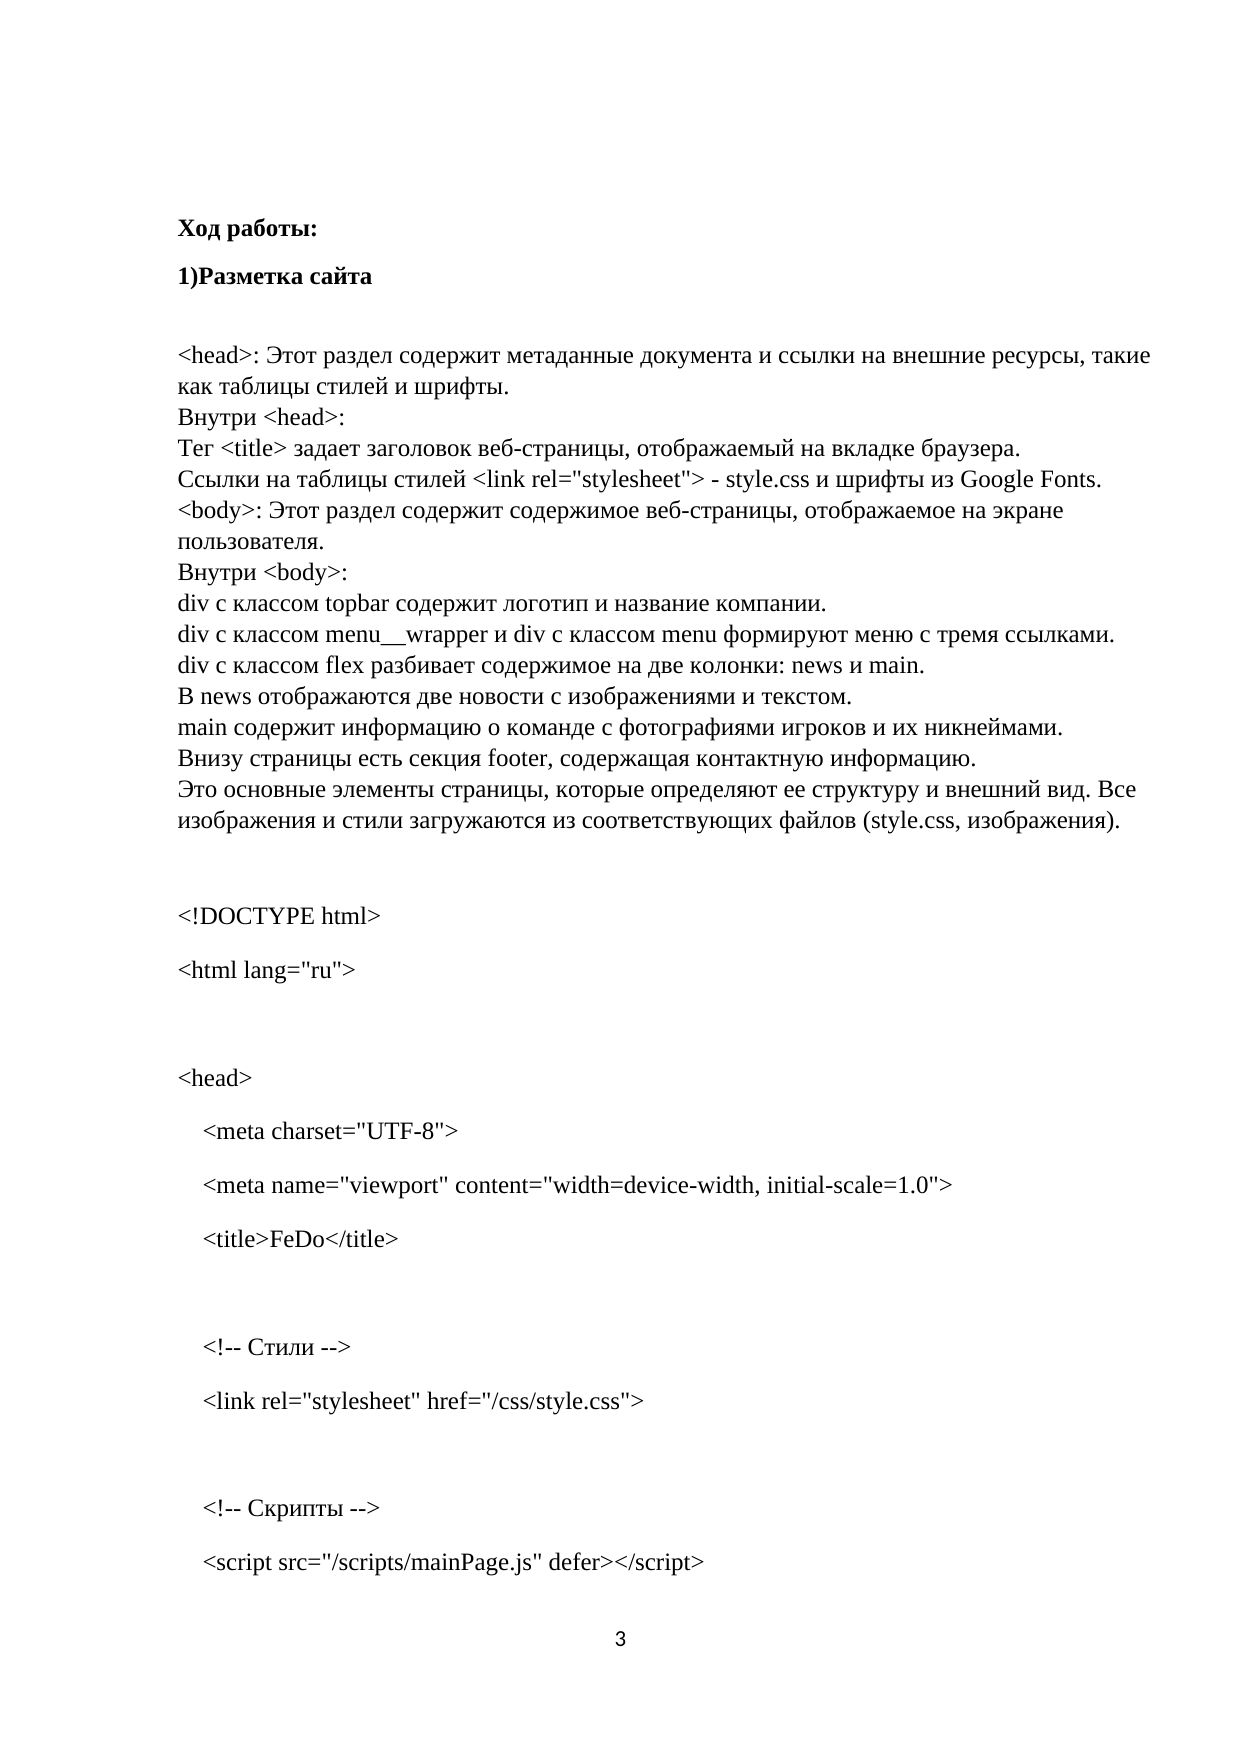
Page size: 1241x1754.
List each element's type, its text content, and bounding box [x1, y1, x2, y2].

text <head> [177, 1063, 1152, 1091]
text <title>FeDo</title> [177, 1224, 1152, 1253]
text <link rel="stylesheet" href="/css/style.css"> [177, 1386, 1152, 1414]
text <html lang="ru"> [177, 955, 1152, 984]
text <meta charset="UTF-8"> [177, 1116, 1152, 1145]
text <meta name="viewport" content="width=device-width, initial-scale=1.0"> [177, 1170, 1152, 1199]
text <!DOCTYPE html> [177, 901, 1152, 930]
text <script src="/scripts/mainPage.js" defer></script> [177, 1547, 1152, 1576]
text <!-- Скрипты --> [177, 1493, 1152, 1522]
text 1)Разметка сайта [177, 261, 1152, 290]
text <head>: Этот раздел содержит метаданные документа и ссылки на внешние ресурсы, такие как таблицы стилей и шрифты. Внутри <head>: Тег <title> задает заголовок веб-страницы, отображаемый на вкладке браузера. Ссылки на таблицы стилей <link rel="stylesheet"> - style.css и шрифты из Google Fonts. <body>: Этот раздел содержит содержимое веб-страницы, отображаемое на экране пользователя. Внутри <body>: div с классом topbar содержит логотип и название компании. div с классом menu__wrapper и div с классом menu формируют меню с тремя ссылками. div с классом flex разбивает содержимое на две колонки: news и main. В news отображаются две новости с изображениями и текстом. main содержит информацию о команде с фотографиями игроков и их никнеймами. Внизу страницы есть секция footer, содержащая контактную информацию. Это основные элементы страницы, которые определяют ее структуру и внешний вид. Все изображения и стили загружаются из соответствующих файлов (style.css, изображения). [177, 309, 1152, 834]
text Ход работы: [177, 213, 1152, 242]
text <!-- Стили --> [177, 1332, 1152, 1361]
